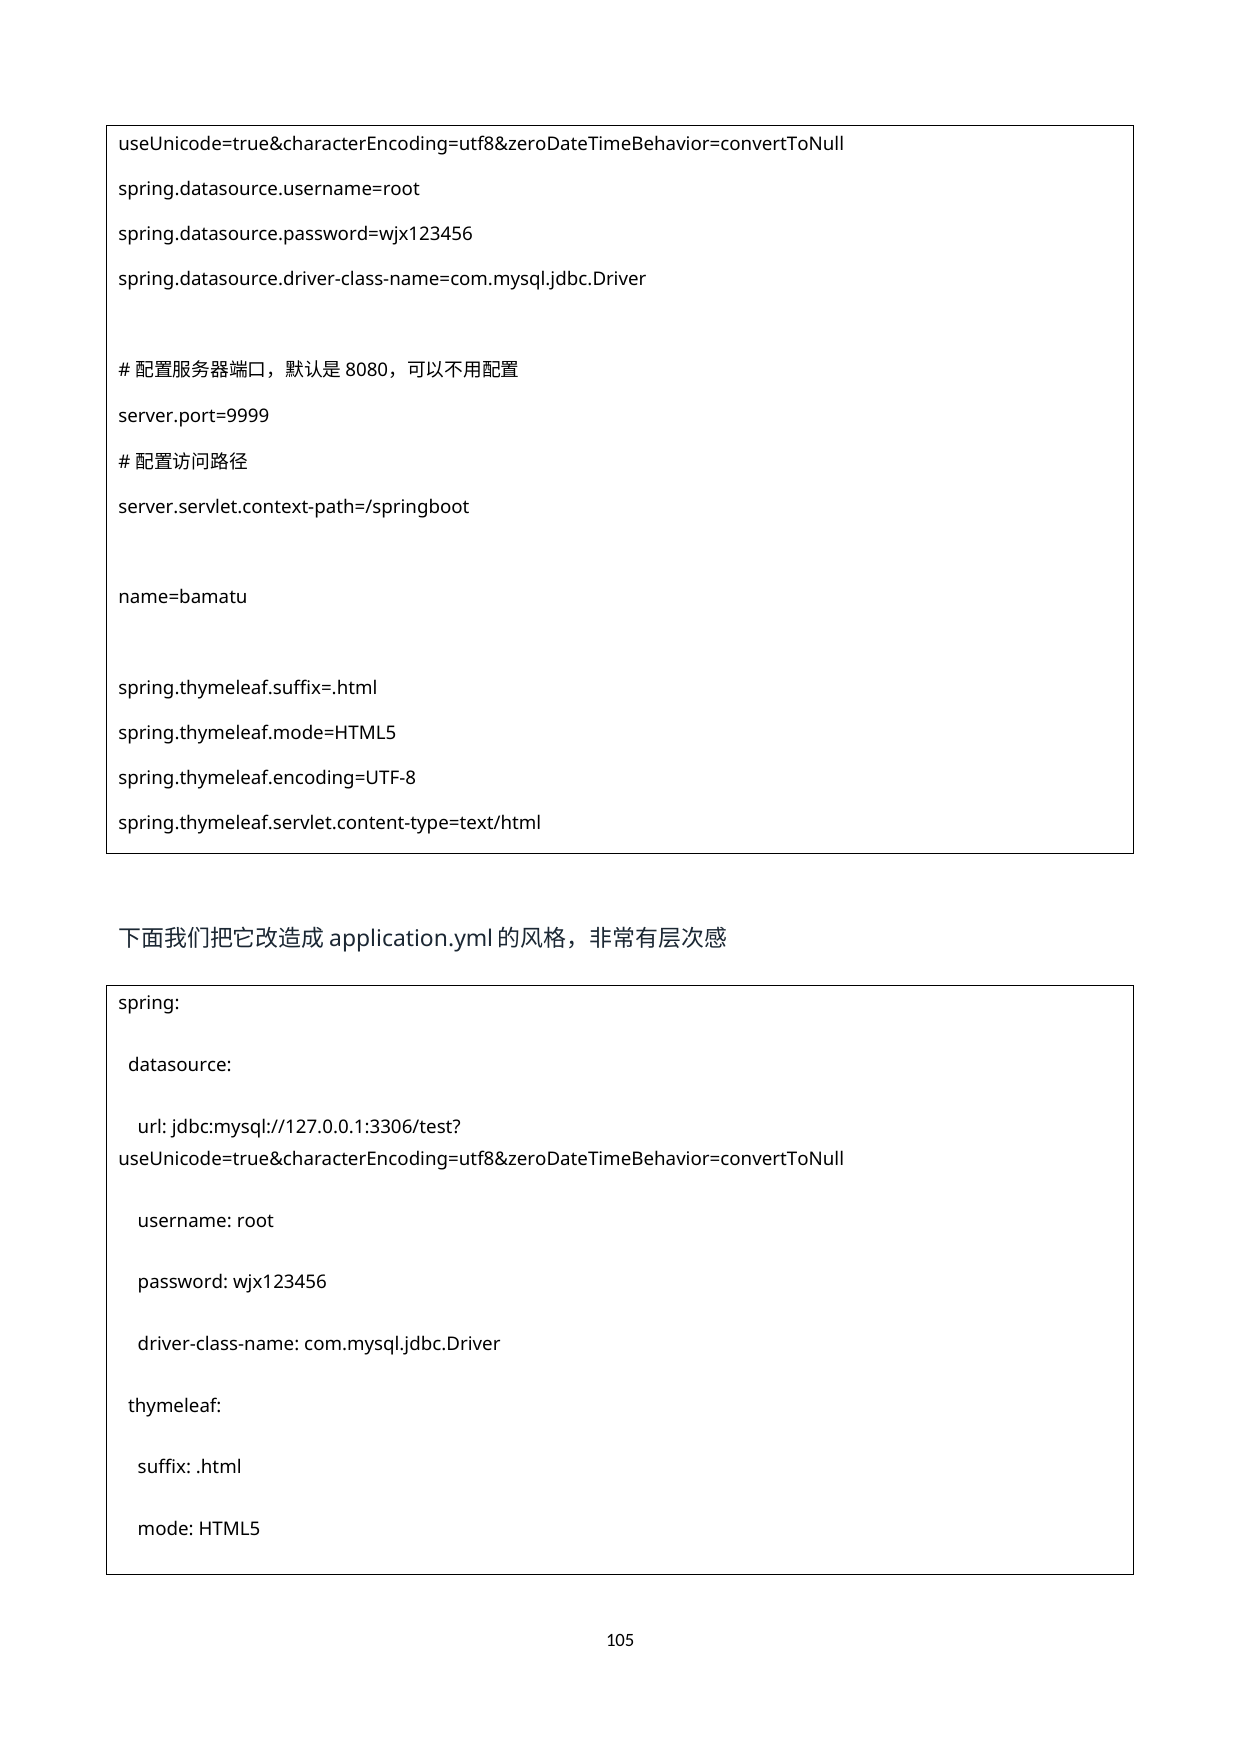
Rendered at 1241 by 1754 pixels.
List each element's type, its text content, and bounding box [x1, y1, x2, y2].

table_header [107, 986, 1133, 1574]
text 下面我们把它改造成application.yml的风格，非常有层次感 [118, 903, 1122, 968]
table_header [107, 126, 1133, 853]
